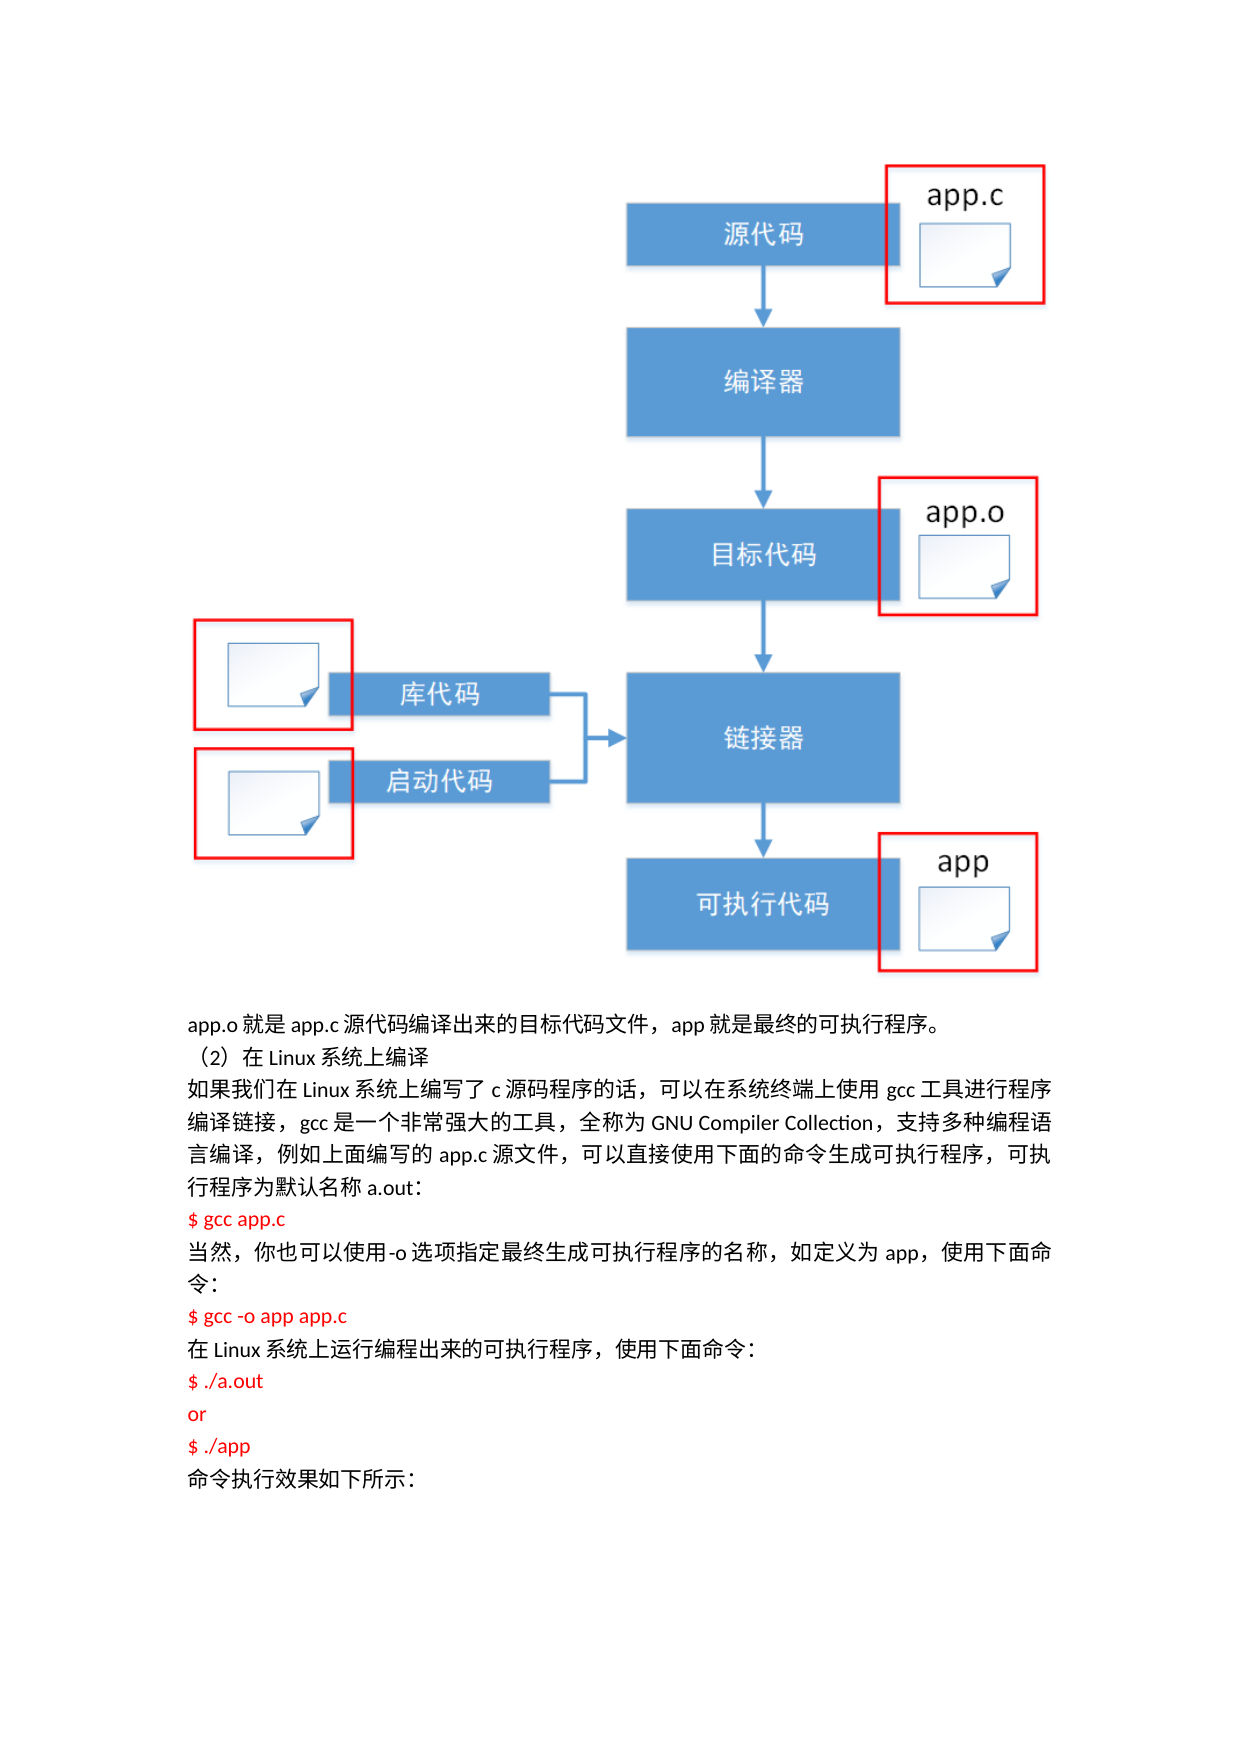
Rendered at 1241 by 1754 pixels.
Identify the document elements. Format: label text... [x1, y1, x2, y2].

text 如果我们在Linux系统上编写了c源码程序的话，可以在系统终端上使用gcc工具进行程序编译链接，gcc是一个非常强大的工具，全称为GNU Compiler Collection，支持多种编程语言编译，例如上面编写的app.c源文件，可以直接使用下面的命令生成可执行程序，可执行程序为默认名称a.out： [187, 1072, 1053, 1202]
text $ ./a.out [187, 1364, 1053, 1397]
text $ ./app [187, 1429, 1053, 1462]
text 当然，你也可以使用-o选项指定最终生成可执行程序的名称，如定义为app，使用下面命令： [187, 1234, 1053, 1299]
text or [187, 1397, 1053, 1429]
text 在Linux系统上运行编程出来的可执行程序，使用下面命令： [187, 1332, 1053, 1364]
text 命令执行效果如下所示： [187, 1462, 1053, 1494]
text app.o就是app.c源代码编译出来的目标代码文件，app就是最终的可执行程序。 [187, 1007, 1053, 1039]
picture [187, 162, 1053, 983]
text $ gcc -o app app.c [187, 1299, 1053, 1332]
text $ gcc app.c [187, 1202, 1053, 1234]
text （2）在Linux系统上编译 [187, 1039, 1053, 1072]
